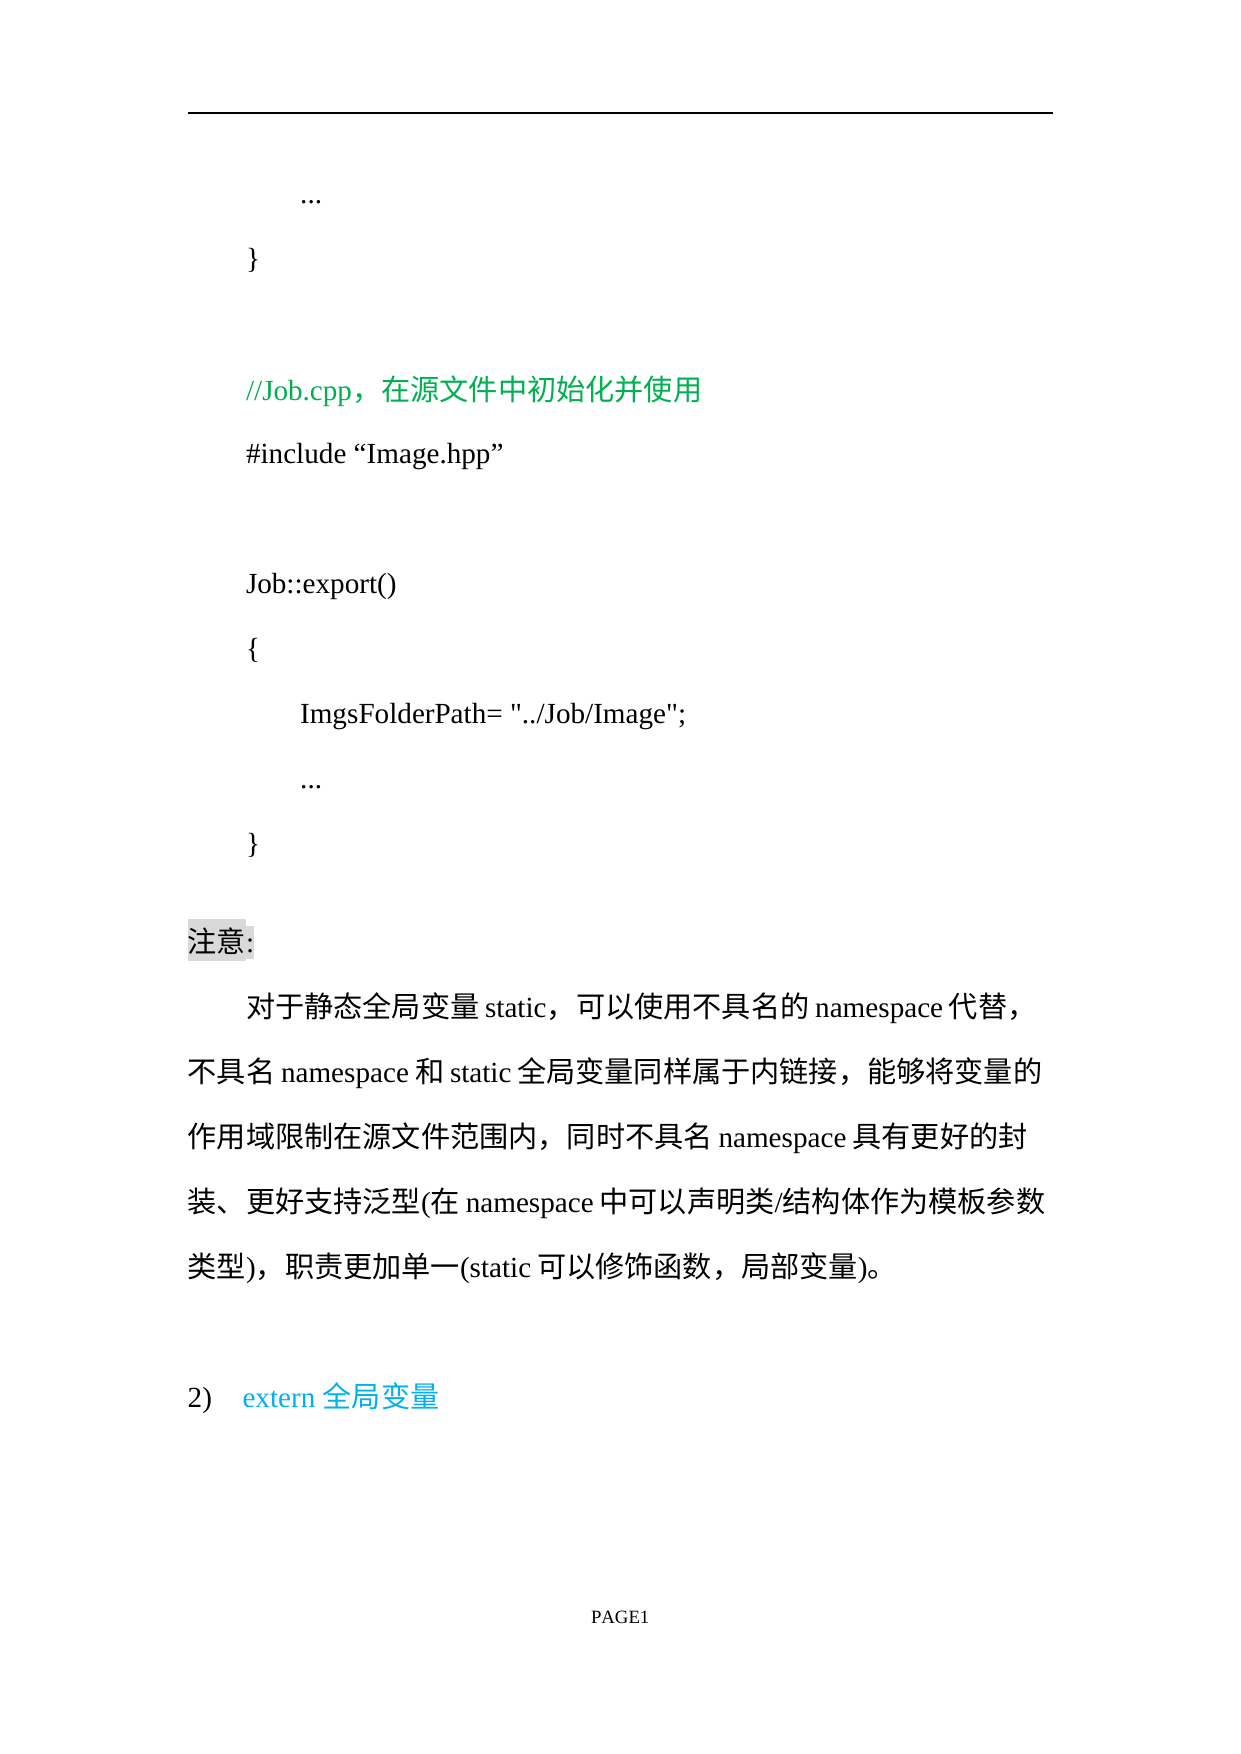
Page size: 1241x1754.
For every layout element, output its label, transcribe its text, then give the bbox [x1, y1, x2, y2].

list extern 全局变量 [187, 1363, 1053, 1428]
text ... [246, 160, 1053, 225]
text 对于静态全局变量static，可以使用不具名的namespace代替，不具名namespace和static全局变量同样属于内链接，能够将变量的作用域限制在源文件范围内，同时不具名namespace具有更好的封装、更好支持泛型(在namespace中可以声明类/结构体作为模板参数类型)，职责更加单一(static可以修饰函数，局部变量)。 [187, 973, 1053, 1298]
text 注意: [187, 908, 1053, 973]
text } [246, 810, 1053, 875]
text //Job.cpp，在源文件中初始化并使用 [246, 355, 1053, 420]
text Job::export() [246, 550, 1053, 615]
text #include “Image.hpp” [246, 420, 1053, 485]
text ImgsFolderPath= "../Job/Image"; [246, 680, 1053, 745]
text ... [246, 745, 1053, 810]
text { [246, 615, 1053, 680]
text } [246, 225, 1053, 290]
